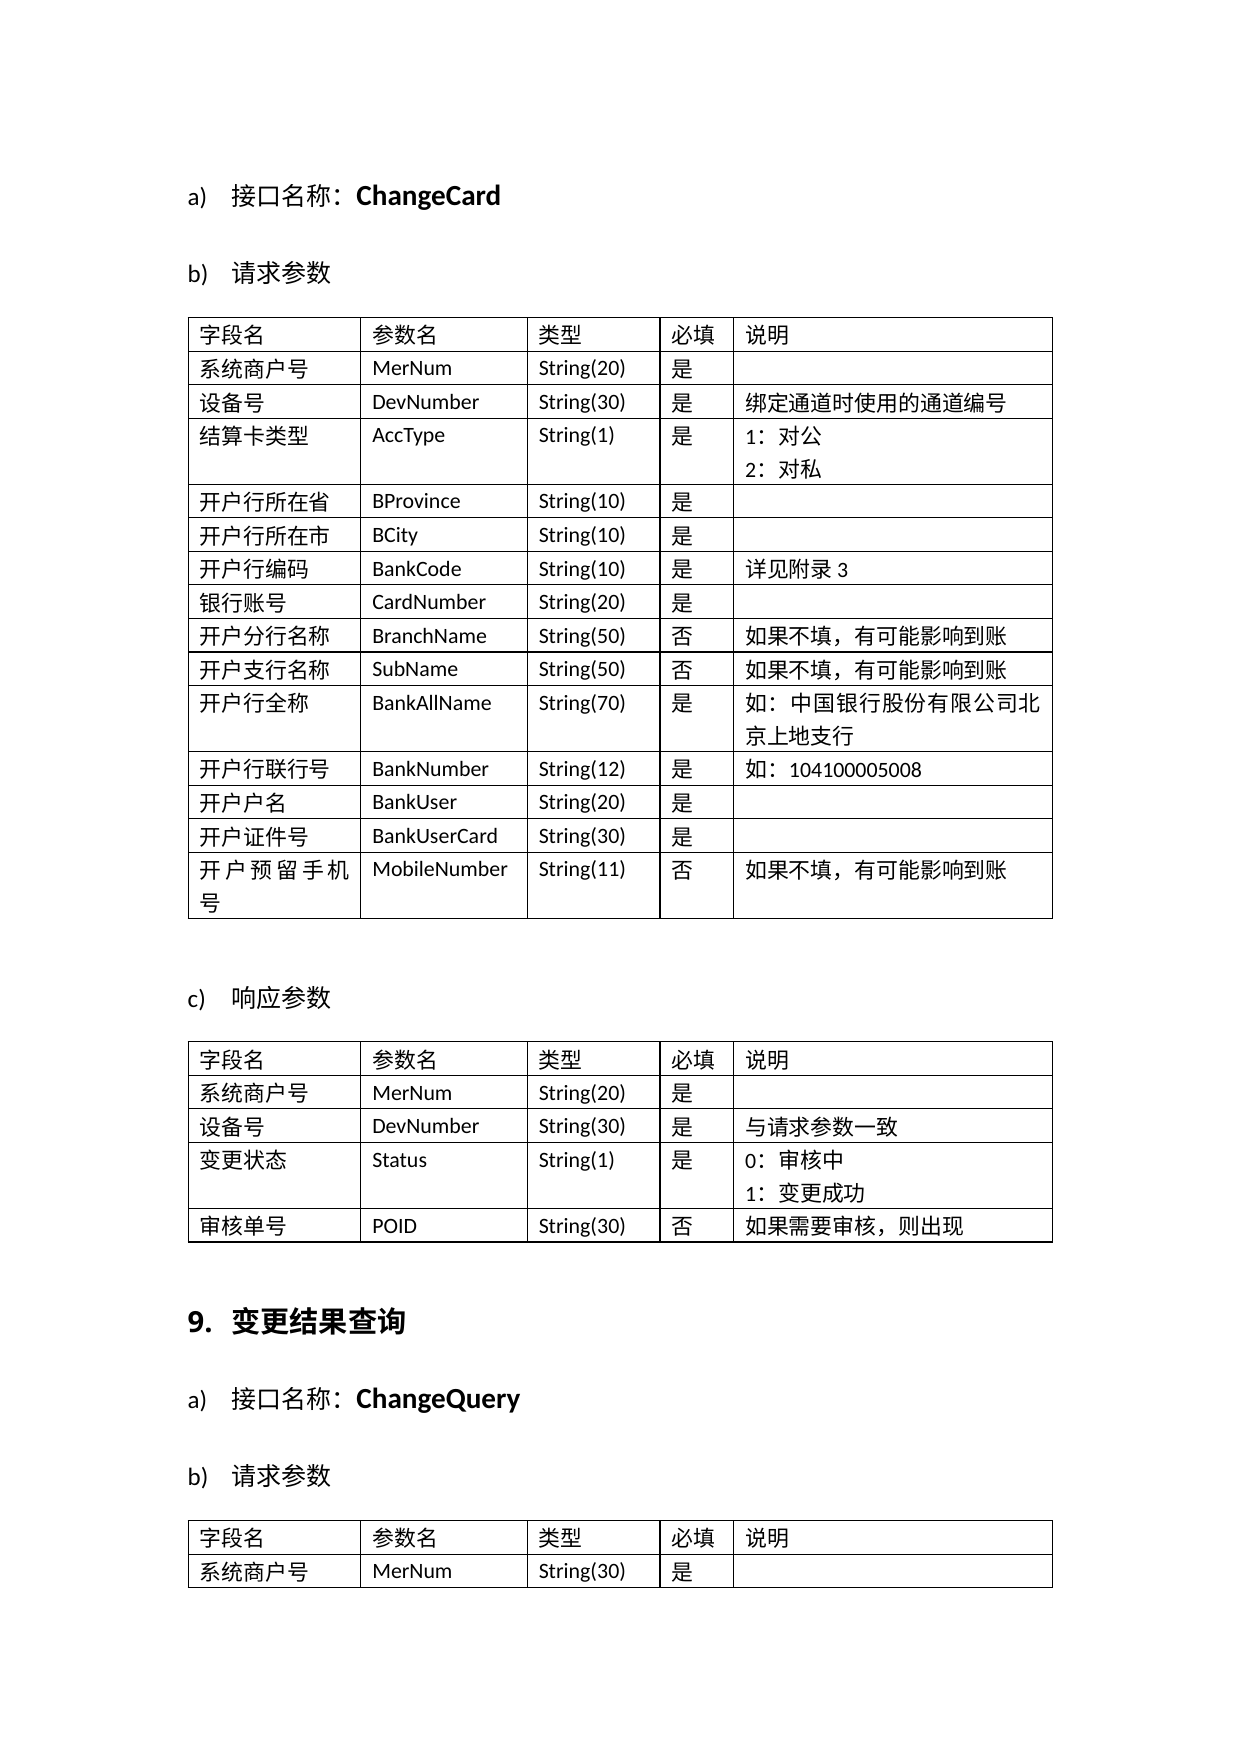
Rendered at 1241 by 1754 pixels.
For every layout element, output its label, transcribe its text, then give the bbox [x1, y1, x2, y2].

table_cell 变更状态 [189, 1143, 360, 1208]
table_cell String(1) [528, 1143, 659, 1208]
table_header 必填 [661, 1042, 733, 1075]
table_header 字段名 [189, 1521, 360, 1553]
table_cell MerNum [361, 352, 527, 384]
table_cell [734, 1076, 1052, 1108]
table_cell 详见附录3 [734, 552, 1052, 584]
table_cell 是 [661, 1143, 733, 1208]
table_cell String(30) [528, 1209, 659, 1241]
table_cell 开户证件号 [189, 819, 360, 852]
table_cell 1：对公 2：对私 [734, 419, 1052, 484]
table_cell String(20) [528, 1076, 659, 1108]
table_cell 系统商户号 [189, 352, 360, 384]
table_cell 银行账号 [189, 585, 360, 618]
table_cell String(30) [528, 1555, 659, 1587]
table_cell 如果不填，有可能影响到账 [734, 653, 1052, 685]
table_cell 是 [661, 352, 733, 384]
table_cell 是 [661, 552, 733, 584]
table_cell [734, 1555, 1052, 1587]
table_header 类型 [528, 318, 659, 351]
table_header 参数名 [361, 1521, 527, 1553]
table_cell 开户行全称 [189, 686, 360, 751]
subtitle 响应参数 [187, 964, 1053, 1029]
table_cell 是 [661, 518, 733, 551]
table_cell String(70) [528, 686, 659, 751]
table_cell String(20) [528, 786, 659, 818]
table_cell BankNumber [361, 752, 527, 784]
table_cell 是 [661, 786, 733, 818]
table_cell 开户支行名称 [189, 653, 360, 685]
table_cell 系统商户号 [189, 1555, 360, 1587]
table_cell 否 [661, 1209, 733, 1241]
subtitle 接口名称：ChangeCard [187, 162, 1053, 227]
table_cell String(30) [528, 819, 659, 852]
table_cell 绑定通道时使用的通道编号 [734, 385, 1052, 418]
table_cell 设备号 [189, 1109, 360, 1142]
table_cell 开户行所在省 [189, 485, 360, 517]
table_cell String(50) [528, 653, 659, 685]
table_cell 结算卡类型 [189, 419, 360, 484]
table_cell POID [361, 1209, 527, 1241]
table_cell [734, 485, 1052, 517]
table_cell BankAllName [361, 686, 527, 751]
table_cell 是 [661, 1076, 733, 1108]
table_header 类型 [528, 1521, 659, 1553]
table_cell 开户预留手机号 [189, 853, 360, 918]
table_cell BankUserCard [361, 819, 527, 852]
table_cell 是 [661, 1555, 733, 1587]
table_cell BankCode [361, 552, 527, 584]
table_cell SubName [361, 653, 527, 685]
table_cell 设备号 [189, 385, 360, 418]
table_cell DevNumber [361, 385, 527, 418]
table_cell 否 [661, 619, 733, 651]
table_cell DevNumber [361, 1109, 527, 1142]
table_cell BProvince [361, 485, 527, 517]
table_cell String(12) [528, 752, 659, 784]
table_cell 是 [661, 485, 733, 517]
table_header 字段名 [189, 1042, 360, 1075]
table_cell String(20) [528, 585, 659, 618]
table_header 必填 [661, 318, 733, 351]
table_cell Status [361, 1143, 527, 1208]
table_cell 否 [661, 653, 733, 685]
table_cell 是 [661, 419, 733, 484]
table_cell [734, 819, 1052, 852]
table_cell 开户行所在市 [189, 518, 360, 551]
table_cell String(30) [528, 1109, 659, 1142]
table_header 类型 [528, 1042, 659, 1075]
table_cell MerNum [361, 1076, 527, 1108]
table_cell 是 [661, 752, 733, 784]
table_cell 开户户名 [189, 786, 360, 818]
table_cell 审核单号 [189, 1209, 360, 1241]
table_cell CardNumber [361, 585, 527, 618]
table_cell 是 [661, 385, 733, 418]
table_cell 否 [661, 853, 733, 918]
subtitle 接口名称：ChangeQuery [187, 1365, 1053, 1430]
table_cell 是 [661, 585, 733, 618]
table_cell String(50) [528, 619, 659, 651]
table_cell [734, 518, 1052, 551]
table_cell 开户行联行号 [189, 752, 360, 784]
table_header 说明 [734, 318, 1052, 351]
table_header 参数名 [361, 1042, 527, 1075]
table_cell String(10) [528, 552, 659, 584]
table_cell 如果不填，有可能影响到账 [734, 619, 1052, 651]
table_cell String(10) [528, 485, 659, 517]
table_cell 如果不填，有可能影响到账 [734, 853, 1052, 918]
table_cell [734, 352, 1052, 384]
table_header 必填 [661, 1521, 733, 1553]
table_cell String(11) [528, 853, 659, 918]
table_cell 是 [661, 1109, 733, 1142]
table_cell 如果需要审核，则出现 [734, 1209, 1052, 1241]
table_cell String(10) [528, 518, 659, 551]
table_cell 如：104100005008 [734, 752, 1052, 784]
table_cell 开户行编码 [189, 552, 360, 584]
table_cell String(20) [528, 352, 659, 384]
table_cell 与请求参数一致 [734, 1109, 1052, 1142]
table_cell [734, 585, 1052, 618]
table_cell 是 [661, 686, 733, 751]
subtitle 请求参数 [187, 239, 1053, 304]
table_cell 系统商户号 [189, 1076, 360, 1108]
table_cell MobileNumber [361, 853, 527, 918]
table_header 参数名 [361, 318, 527, 351]
table_cell String(1) [528, 419, 659, 484]
table_cell String(30) [528, 385, 659, 418]
table_cell BankUser [361, 786, 527, 818]
table_cell MerNum [361, 1555, 527, 1587]
subtitle 变更结果查询 [187, 1287, 1053, 1352]
table_cell 0：审核中 1：变更成功 [734, 1143, 1052, 1208]
table_cell BCity [361, 518, 527, 551]
table_cell 是 [661, 819, 733, 852]
table_cell 如：中国银行股份有限公司北京上地支行 [734, 686, 1052, 751]
subtitle 请求参数 [187, 1442, 1053, 1507]
table_cell [734, 786, 1052, 818]
table_cell 开户分行名称 [189, 619, 360, 651]
table_cell BranchName [361, 619, 527, 651]
table_cell AccType [361, 419, 527, 484]
table_header 说明 [734, 1042, 1052, 1075]
table_header 字段名 [189, 318, 360, 351]
table_header 说明 [734, 1521, 1052, 1553]
